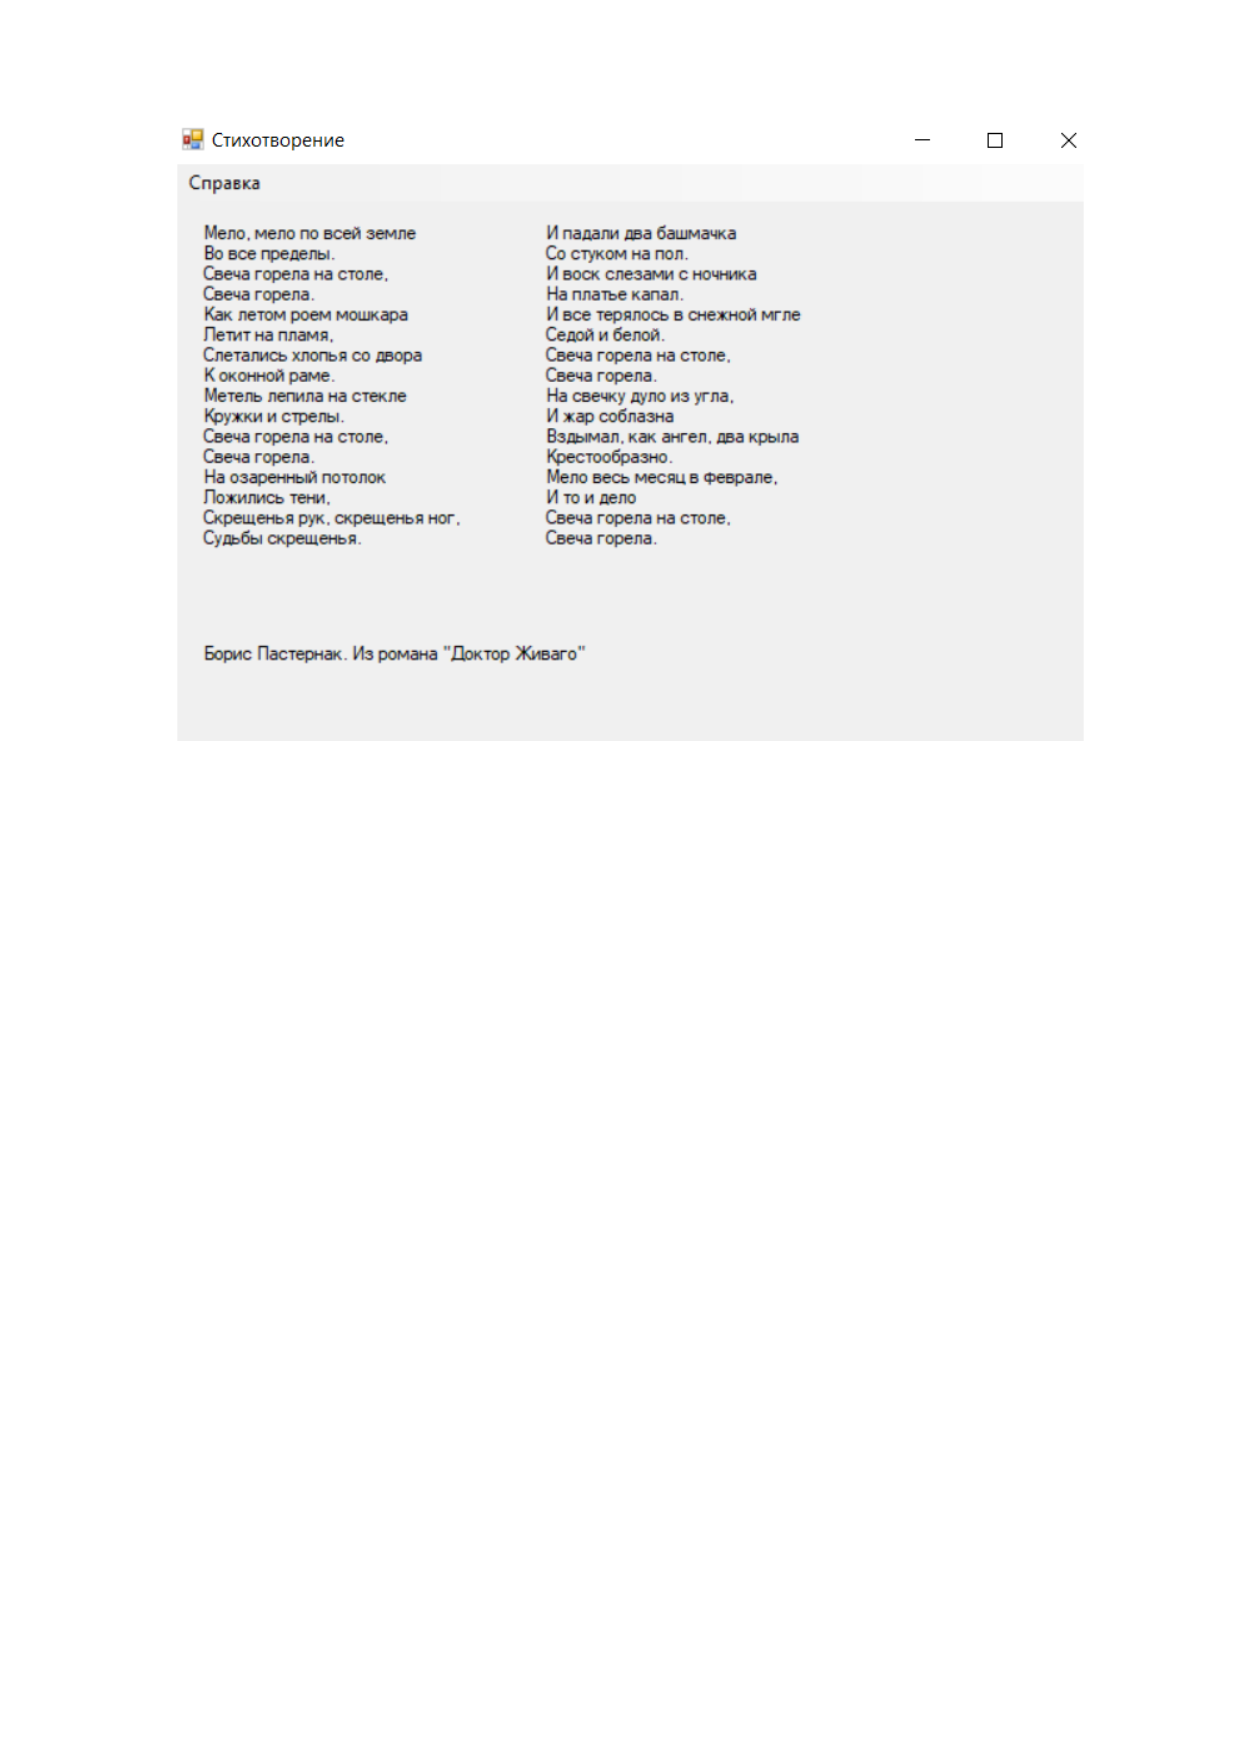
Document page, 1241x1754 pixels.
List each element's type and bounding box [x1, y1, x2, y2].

picture [177, 118, 1084, 741]
